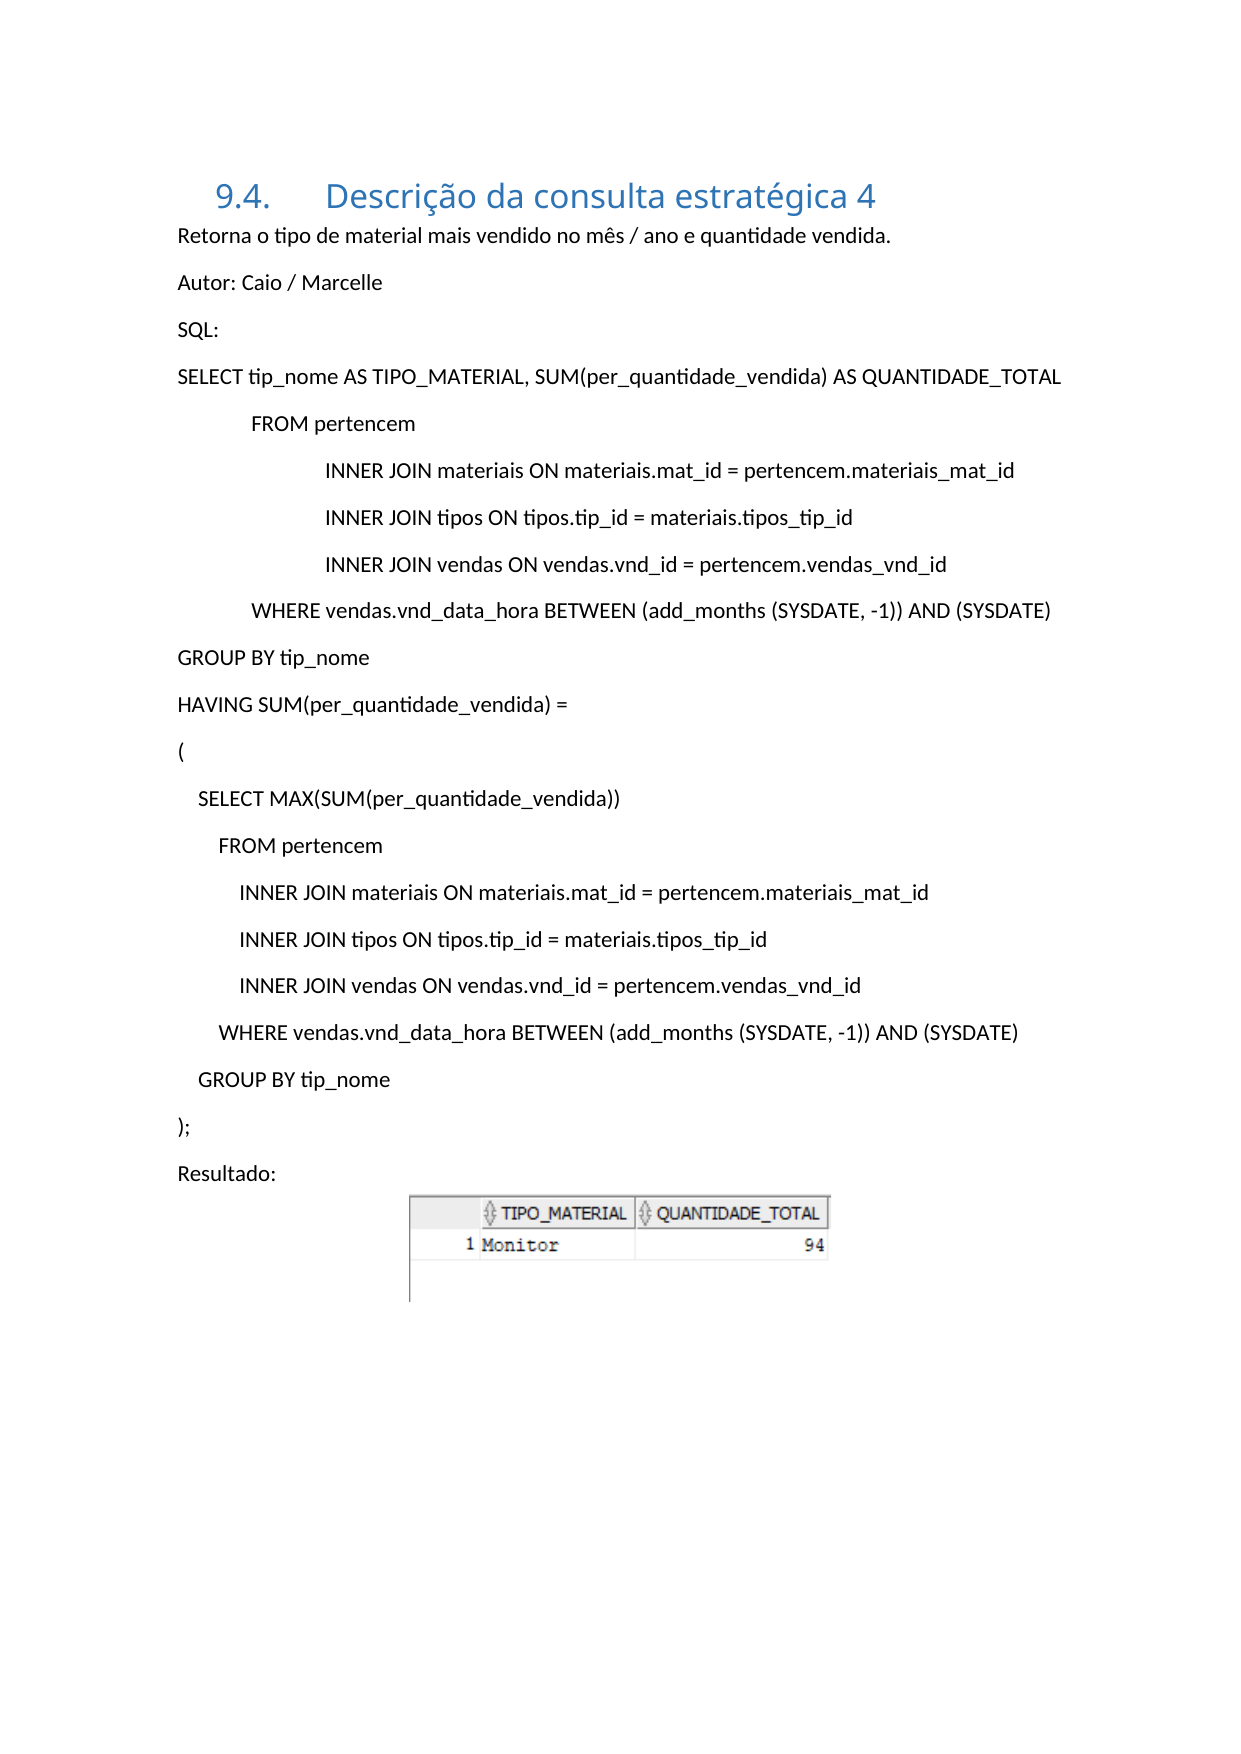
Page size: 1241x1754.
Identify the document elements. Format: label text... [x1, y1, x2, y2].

text FROM pertencem [177, 831, 1063, 859]
text ); [177, 1112, 1063, 1140]
text SELECT tip_nome AS TIPO_MATERIAL, SUM(per_quantidade_vendida) AS QUANTIDADE_TOTAL [177, 362, 1063, 390]
text INNER JOIN materiais ON materiais.mat_id = pertencem.materiais_mat_id [177, 456, 1063, 484]
text INNER JOIN materiais ON materiais.mat_id = pertencem.materiais_mat_id [177, 878, 1063, 906]
text SELECT MAX(SUM(per_quantidade_vendida)) [177, 784, 1063, 812]
text HAVING SUM(per_quantidade_vendida) = [177, 690, 1063, 718]
text ( [177, 737, 1063, 765]
text WHERE vendas.vnd_data_hora BETWEEN (add_months (SYSDATE, -1)) AND (SYSDATE) [177, 597, 1063, 624]
text INNER JOIN vendas ON vendas.vnd_id = pertencem.vendas_vnd_id [177, 972, 1063, 999]
text GROUP BY tip_nome [177, 643, 1063, 671]
text SQL: [177, 315, 1063, 343]
text INNER JOIN tipos ON tipos.tip_id = materiais.tipos_tip_id [177, 503, 1063, 531]
text Autor: Caio / Marcelle [177, 268, 1063, 296]
text Resultado: [177, 1159, 1063, 1187]
text Retorna o tipo de material mais vendido no mês / ano e quantidade vendida. [177, 222, 1063, 249]
text WHERE vendas.vnd_data_hora BETWEEN (add_months (SYSDATE, -1)) AND (SYSDATE) [177, 1018, 1063, 1046]
text GROUP BY tip_nome [177, 1065, 1063, 1093]
text FROM pertencem [177, 409, 1063, 437]
picture [409, 1193, 832, 1302]
text INNER JOIN vendas ON vendas.vnd_id = pertencem.vendas_vnd_id [177, 550, 1063, 578]
subtitle Descrição da consulta estratégica 4 [215, 173, 1063, 218]
text INNER JOIN tipos ON tipos.tip_id = materiais.tipos_tip_id [177, 925, 1063, 953]
